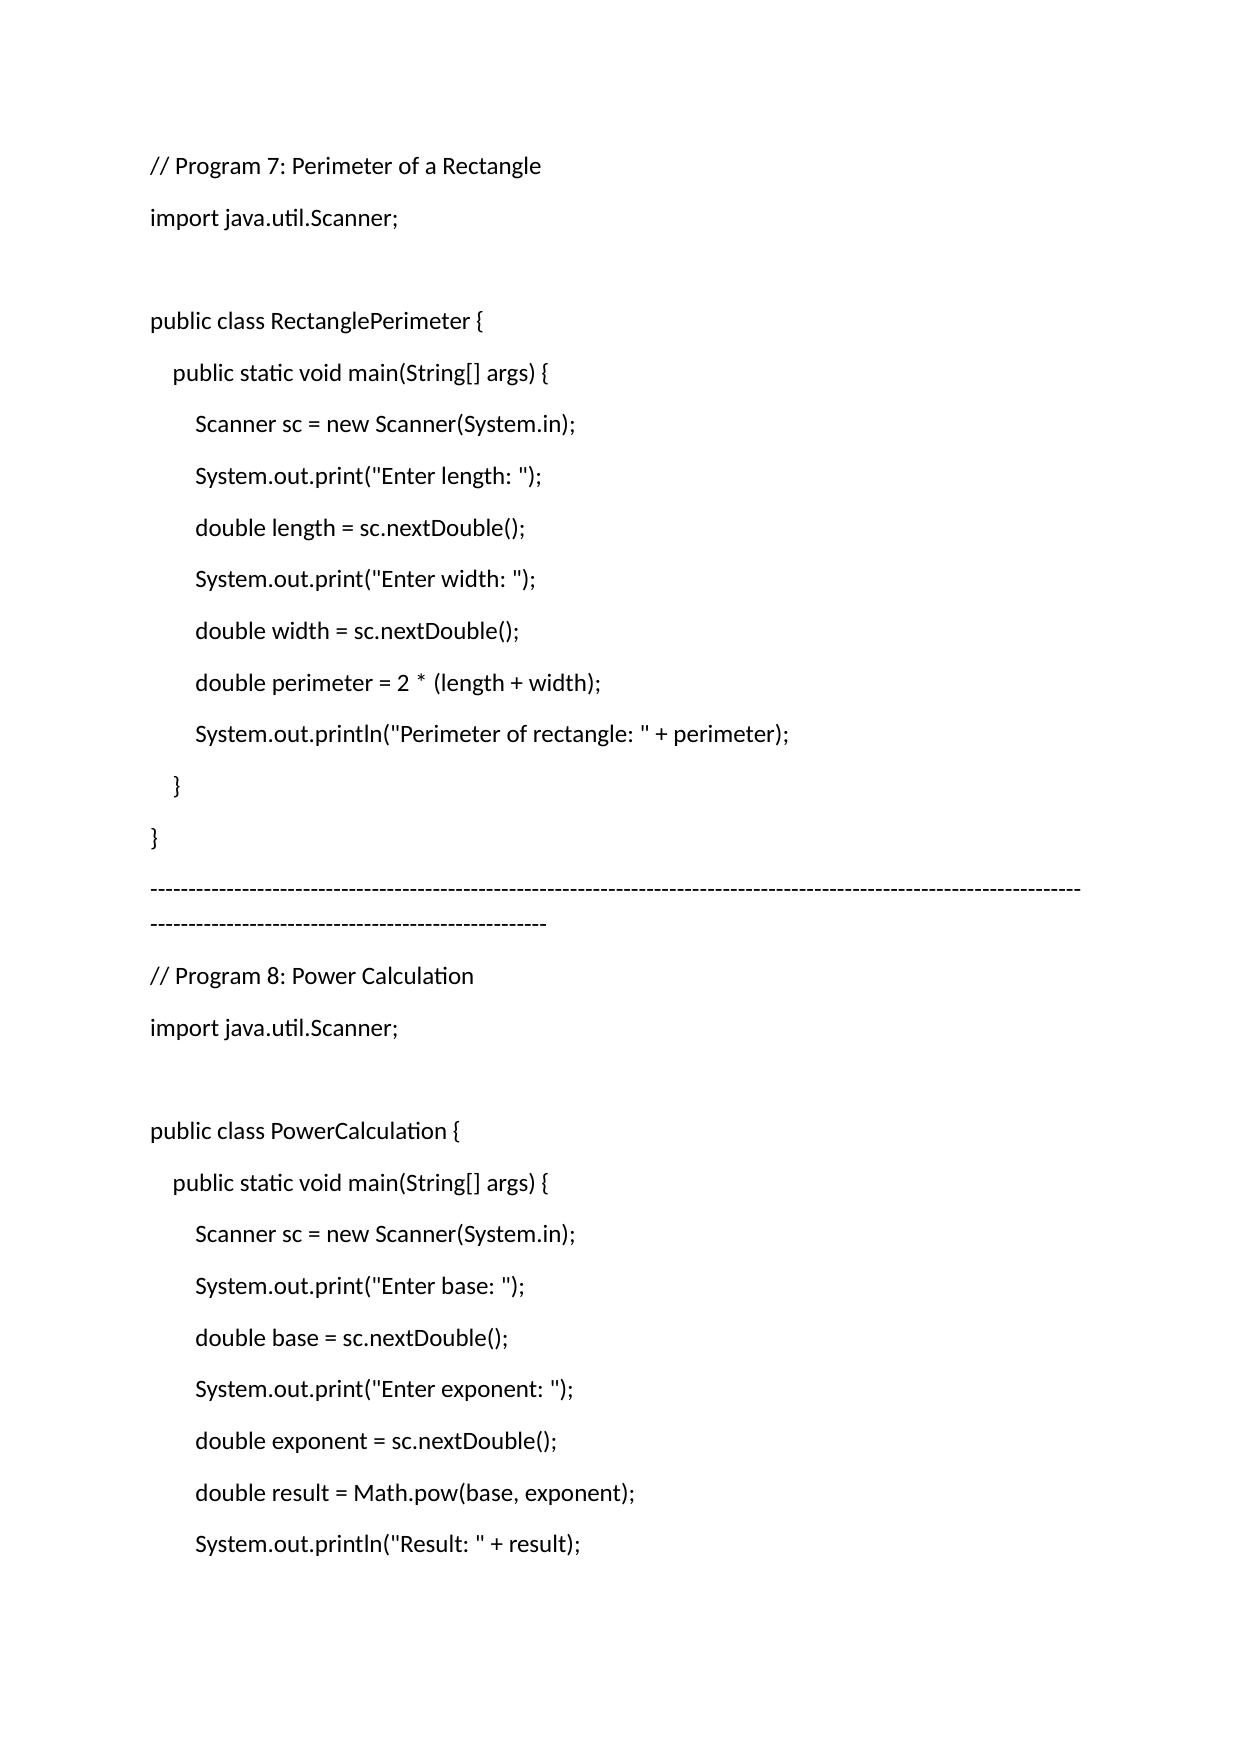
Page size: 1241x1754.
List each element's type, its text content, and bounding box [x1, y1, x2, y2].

text import java.util.Scanner; [150, 1012, 1090, 1042]
text public class PowerCalculation { [150, 1115, 1090, 1146]
text public static void main(String[] args) { [150, 357, 1090, 387]
text double length = sc.nextDouble(); [150, 512, 1090, 542]
text double perimeter = 2 * (length + width); [150, 667, 1090, 697]
text } [150, 822, 1090, 852]
text } [150, 770, 1090, 801]
text Scanner sc = new Scanner(System.in); [150, 1218, 1090, 1249]
text System.out.print("Enter width: "); [150, 563, 1090, 594]
text double width = sc.nextDouble(); [150, 615, 1090, 646]
text // Program 8: Power Calculation [150, 960, 1090, 991]
text System.out.println("Result: " + result); [150, 1528, 1090, 1559]
text System.out.print("Enter exponent: "); [150, 1373, 1090, 1404]
text double base = sc.nextDouble(); [150, 1322, 1090, 1352]
text System.out.println("Perimeter of rectangle: " + perimeter); [150, 718, 1090, 749]
text System.out.print("Enter base: "); [150, 1270, 1090, 1301]
text public class RectanglePerimeter { [150, 305, 1090, 336]
text double exponent = sc.nextDouble(); [150, 1425, 1090, 1456]
text public static void main(String[] args) { [150, 1167, 1090, 1197]
text import java.util.Scanner; [150, 202, 1090, 232]
text ------------------------------------------------------------------------------------------------------------------------------------------------------------------------------ [150, 873, 1090, 939]
text Scanner sc = new Scanner(System.in); [150, 408, 1090, 439]
text // Program 7: Perimeter of a Rectangle [150, 150, 1090, 181]
text System.out.print("Enter length: "); [150, 460, 1090, 491]
text double result = Math.pow(base, exponent); [150, 1477, 1090, 1507]
